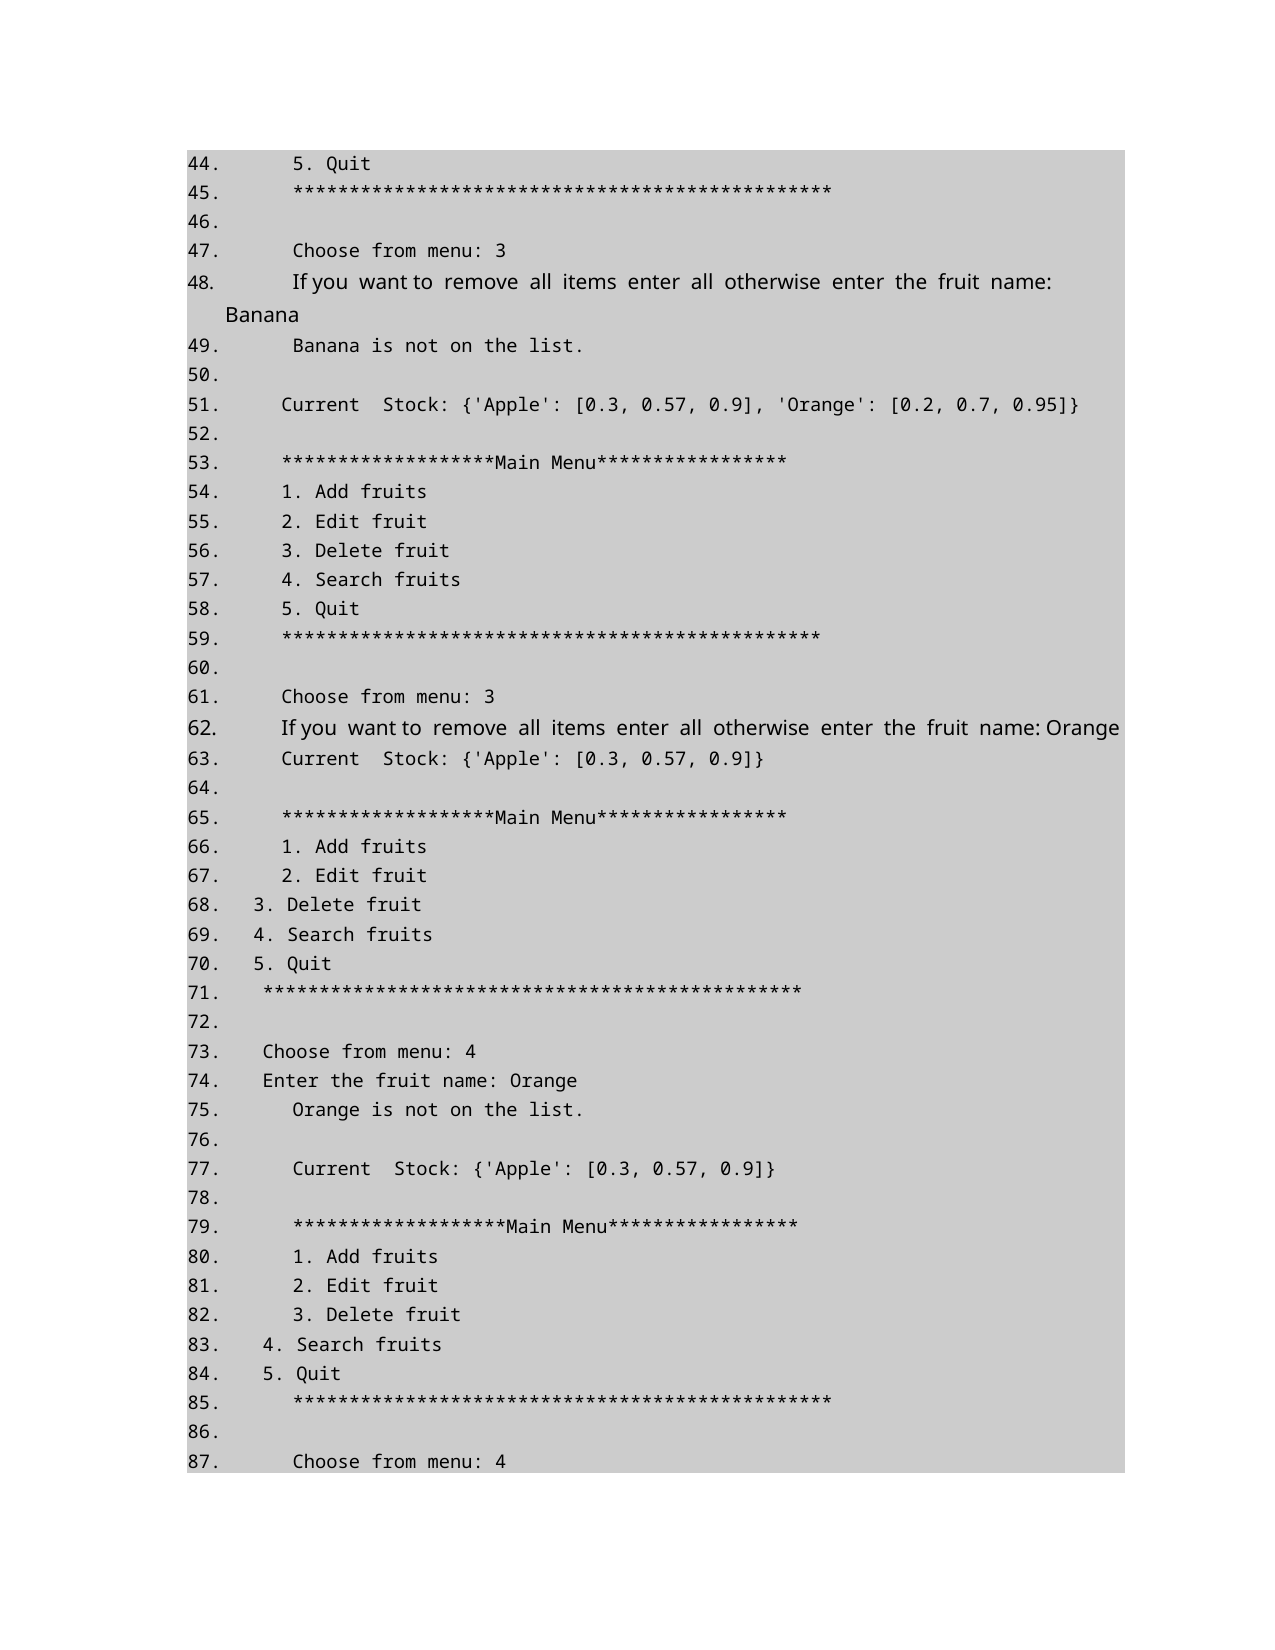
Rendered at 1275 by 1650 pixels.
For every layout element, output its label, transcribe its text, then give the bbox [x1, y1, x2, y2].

list Choose from menu: 4 [187, 1448, 1125, 1473]
list 4. Search fruits [187, 566, 1125, 592]
list 5. Quit [187, 950, 1125, 976]
list 2. Edit fruit [187, 862, 1125, 888]
list Current Stock: {'Apple': [0.3, 0.57, 0.9]} [187, 745, 1125, 771]
list 1. Add fruits [187, 1243, 1125, 1268]
list If you want to remove all items enter all otherwise enter the fruit name: Banana [187, 267, 1125, 328]
list Choose from menu: 3 [187, 238, 1125, 263]
list 5. Quit [187, 596, 1125, 621]
list Banana is not on the list. [187, 332, 1125, 358]
list 2. Edit fruit [187, 508, 1125, 533]
list ************************************************ [187, 1389, 1125, 1415]
list Enter the fruit name: Orange [187, 1067, 1125, 1093]
list ************************************************ [187, 179, 1125, 205]
list If you want to remove all items enter all otherwise enter the fruit name: Orange [187, 713, 1125, 741]
list *******************Main Menu***************** [187, 804, 1125, 829]
list 5. Quit [187, 1360, 1125, 1386]
list 3. Delete fruit [187, 892, 1125, 917]
list *******************Main Menu***************** [187, 449, 1125, 475]
list 1. Add fruits [187, 833, 1125, 859]
list Choose from menu: 3 [187, 683, 1125, 709]
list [187, 1214, 1125, 1239]
list 5. Quit [187, 150, 1125, 176]
list 4. Search fruits [187, 921, 1125, 947]
list ************************************************ [187, 979, 1125, 1005]
list ************************************************ [187, 625, 1125, 651]
list Current Stock: {'Apple': [0.3, 0.57, 0.9]} [187, 1155, 1125, 1181]
list Orange is not on the list. [187, 1097, 1125, 1122]
list 2. Edit fruit [187, 1272, 1125, 1298]
list 1. Add fruits [187, 479, 1125, 504]
list 3. Delete fruit [187, 1302, 1125, 1327]
list 4. Search fruits [187, 1331, 1125, 1356]
list 3. Delete fruit [187, 537, 1125, 563]
list Choose from menu: 4 [187, 1038, 1125, 1064]
list Current Stock: {'Apple': [0.3, 0.57, 0.9], 'Orange': [0.2, 0.7, 0.95]} [187, 391, 1125, 416]
